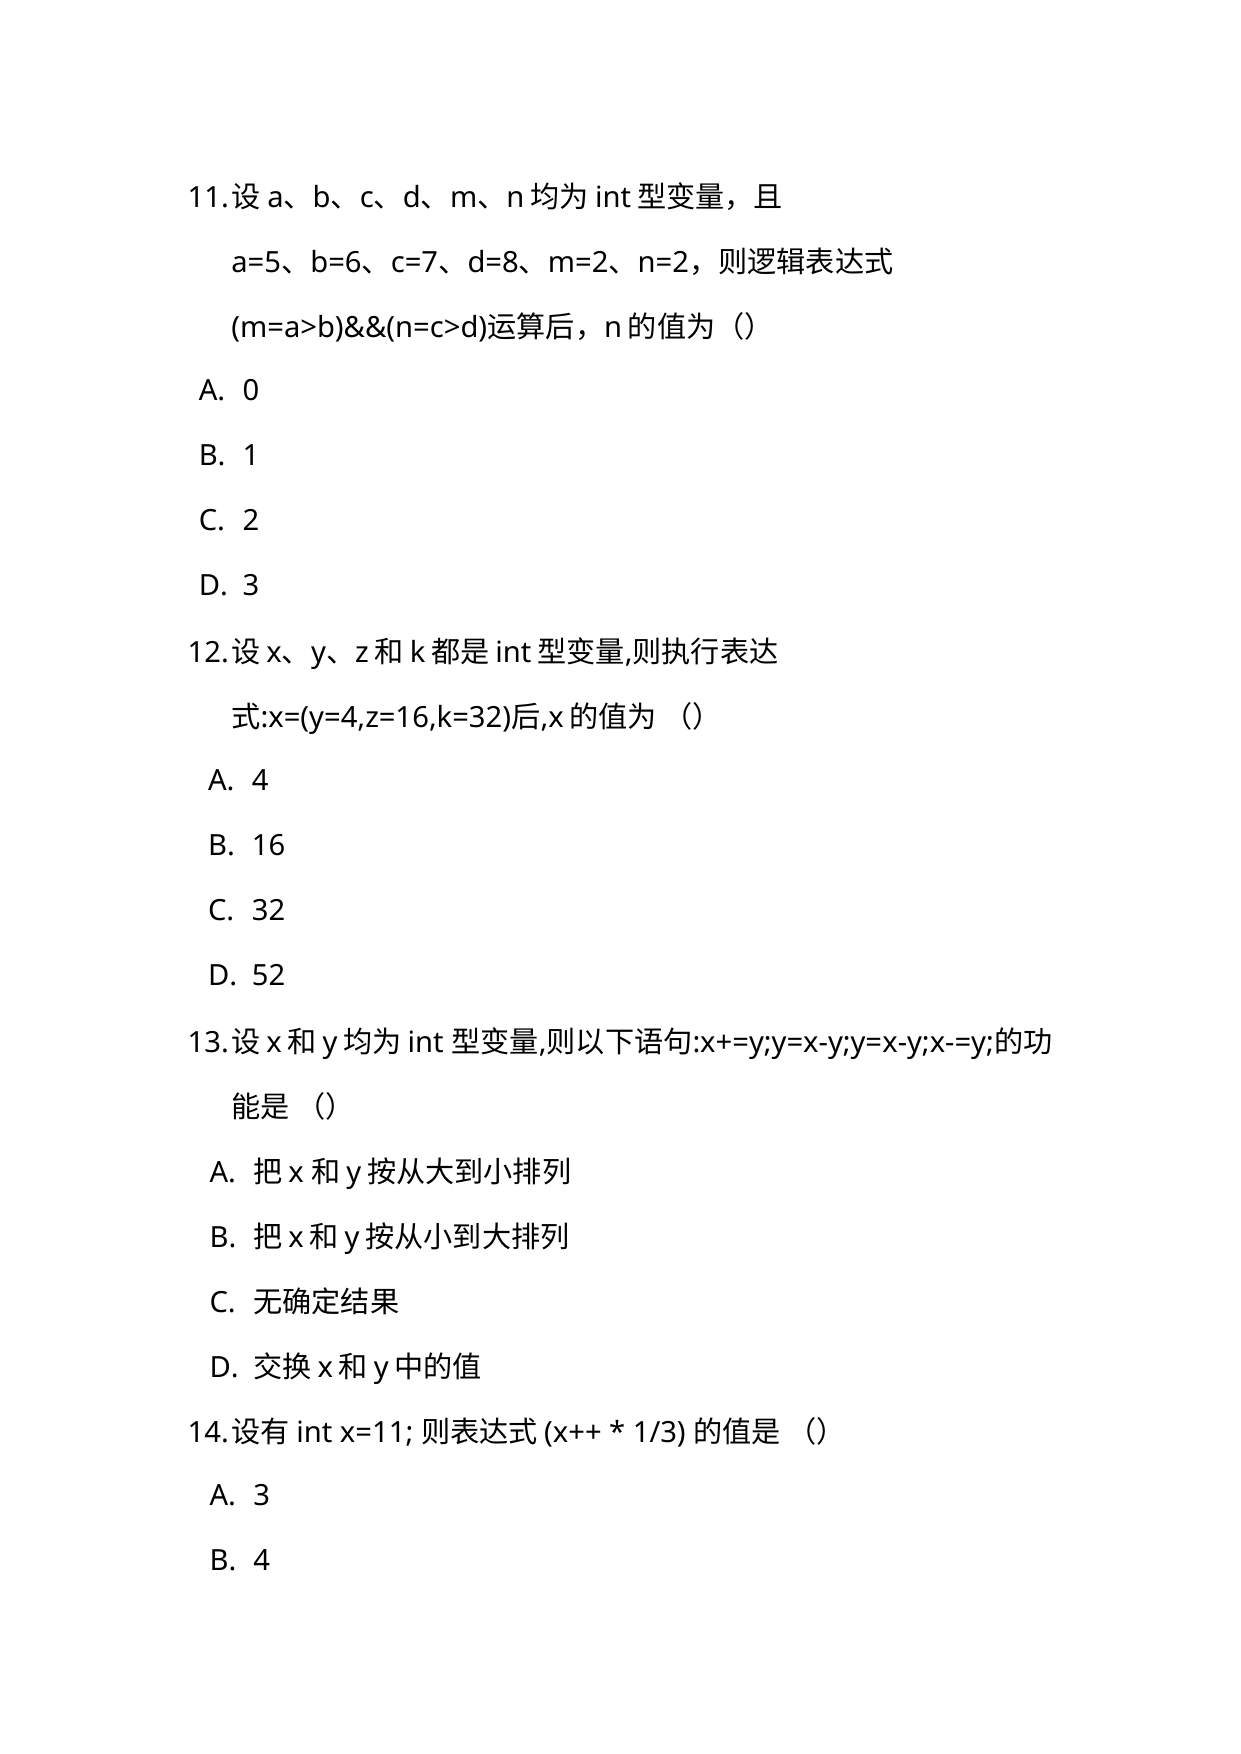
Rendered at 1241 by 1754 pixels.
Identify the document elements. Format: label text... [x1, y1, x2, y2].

list 2 [198, 487, 1053, 552]
list 16 [208, 812, 1053, 877]
list 设 a、b、c、d、m、n均为 int型变量，且 a=5、b=6、c=7、d=8、m=2、n=2，则逻辑表达式 (m=a>b)&&(n=c>d)运算后，n的值为（） [187, 162, 1053, 357]
list 把x和y按从小到大排列 [209, 1202, 1053, 1267]
list 52 [208, 942, 1053, 1007]
list 4 [209, 1527, 1053, 1592]
list 32 [208, 877, 1053, 942]
list 设x、y、z和k都是int型变量,则执行表达式:x=(y=4,z=16,k=32)后,x的值为 （） [187, 617, 1053, 747]
list 0 [198, 357, 1053, 422]
list 1 [198, 422, 1053, 487]
list 4 [208, 747, 1053, 812]
list 无确定结果 [209, 1267, 1053, 1332]
list 3 [198, 552, 1053, 617]
list 设x和y均为int 型变量,则以下语句:x+=y;y=x-y;y=x-y;x-=y;的功能是 （） [187, 1007, 1053, 1137]
list 3 [209, 1462, 1053, 1527]
list 设有 int x=11; 则表达式 (x++ * 1/3) 的值是 （） [187, 1397, 1053, 1462]
list 交换x和y中的值 [209, 1332, 1053, 1397]
list 把x 和y按从大到小排列 [209, 1137, 1053, 1202]
